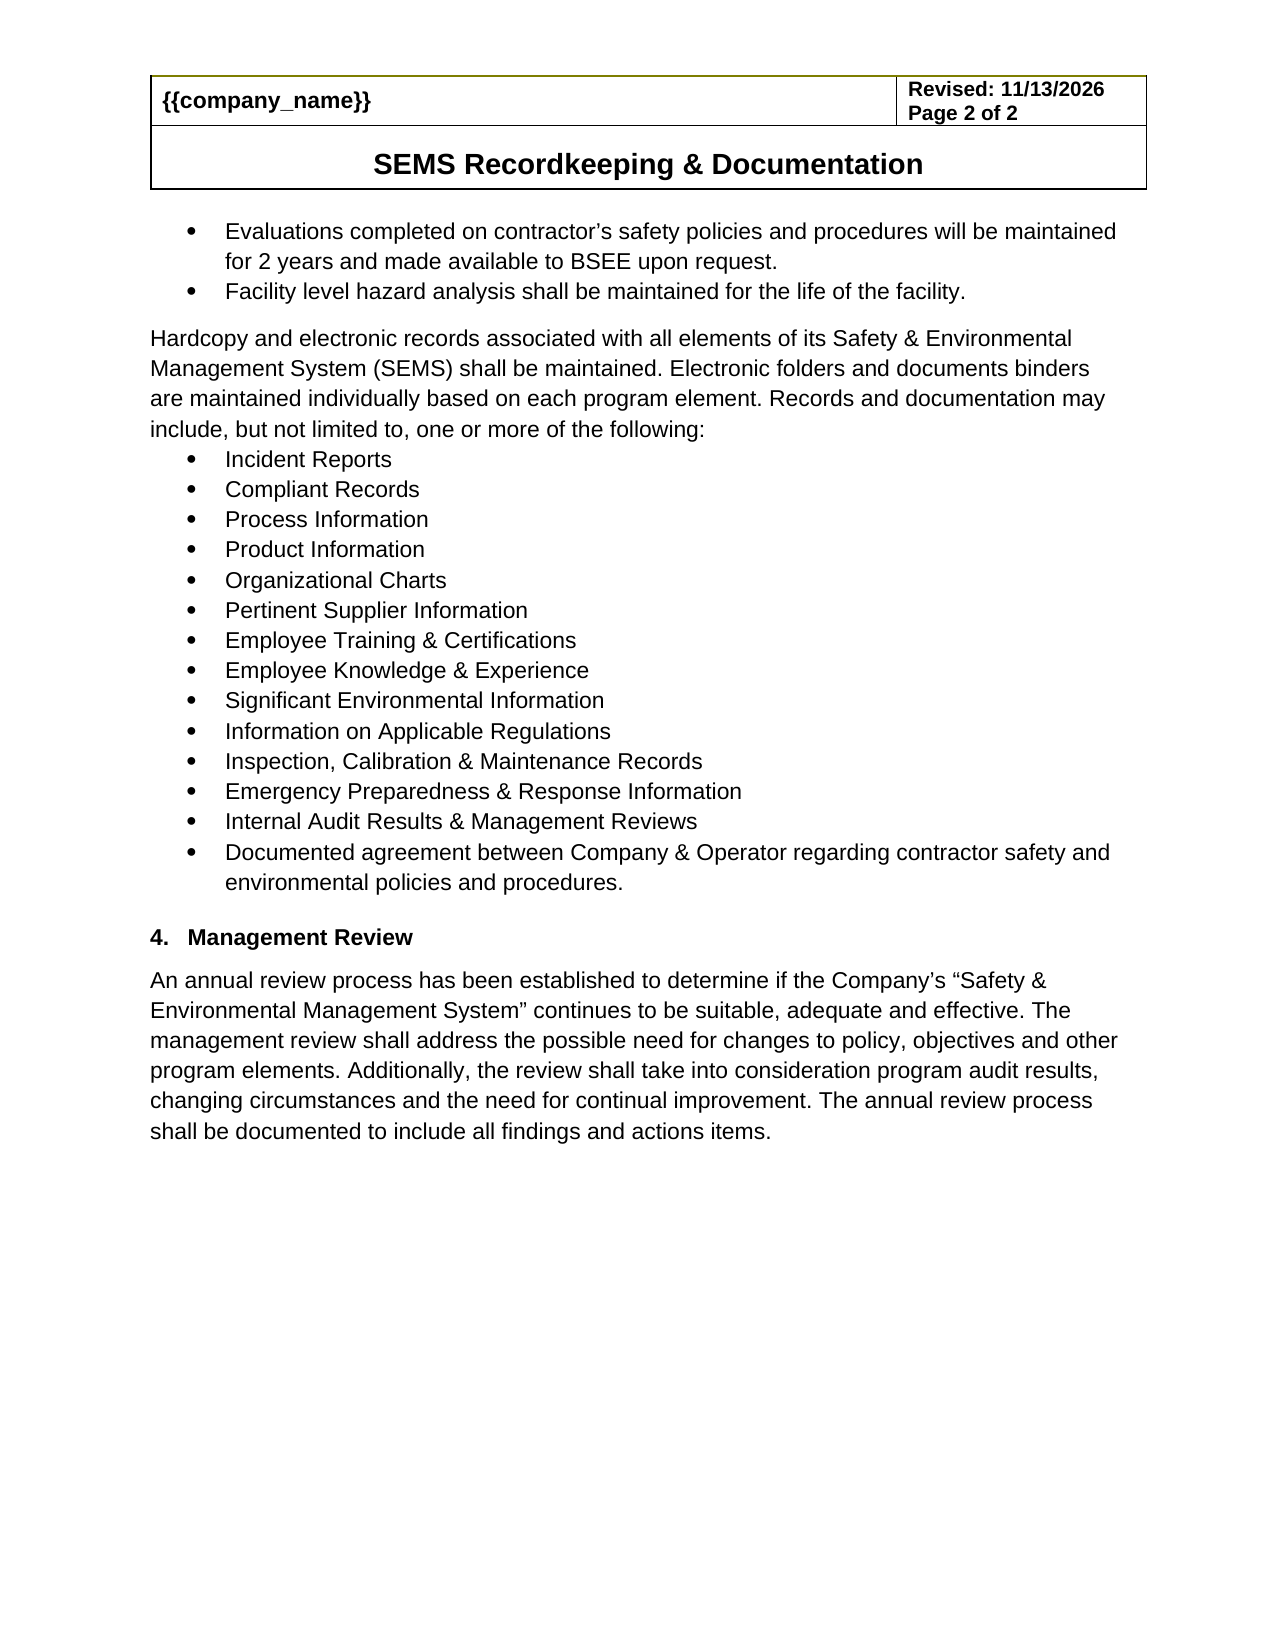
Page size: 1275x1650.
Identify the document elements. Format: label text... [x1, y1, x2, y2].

list Inspection, Calibration & Maintenance Records [187, 748, 1125, 774]
list Product Information [187, 536, 1125, 563]
list Pertinent Supplier Information [187, 597, 1125, 623]
list Process Information [187, 506, 1125, 533]
list Emergency Preparedness & Response Information [187, 778, 1125, 804]
list Documented agreement between Company & Operator regarding contractor safety and environmental policies and procedures. [187, 838, 1125, 895]
list Compliant Records [187, 476, 1125, 502]
list Incident Reports [187, 446, 1125, 472]
list Information on Applicable Regulations [187, 718, 1125, 744]
list Evaluations completed on contractor’s safety policies and procedures will be maintained for 2 years and made available to BSEE upon request. [187, 218, 1125, 274]
text Hardcopy and electronic records associated with all elements of its Safety & Environmental Management System (SEMS) shall be maintained. Electronic folders and documents binders are maintained individually based on each program element. Records and documentation may include, but not limited to, one or more of the following: [150, 325, 1125, 442]
list Employee Knowledge & Experience [187, 657, 1125, 684]
list Facility level hazard analysis shall be maintained for the life of the facility. [187, 278, 1125, 304]
list Internal Audit Results & Management Reviews [187, 808, 1125, 835]
list Management Review [150, 924, 1125, 950]
list Organizational Charts [187, 567, 1125, 593]
list Significant Environmental Information [187, 687, 1125, 714]
list Employee Training & Certifications [187, 627, 1125, 653]
text An annual review process has been established to determine if the Company’s “Safety & Environmental Management System” continues to be suitable, adequate and effective. The management review shall address the possible need for changes to policy, objectives and other program elements. Additionally, the review shall take into consideration program audit results, changing circumstances and the need for continual improvement. The annual review process shall be documented to include all findings and actions items. [150, 967, 1125, 1144]
